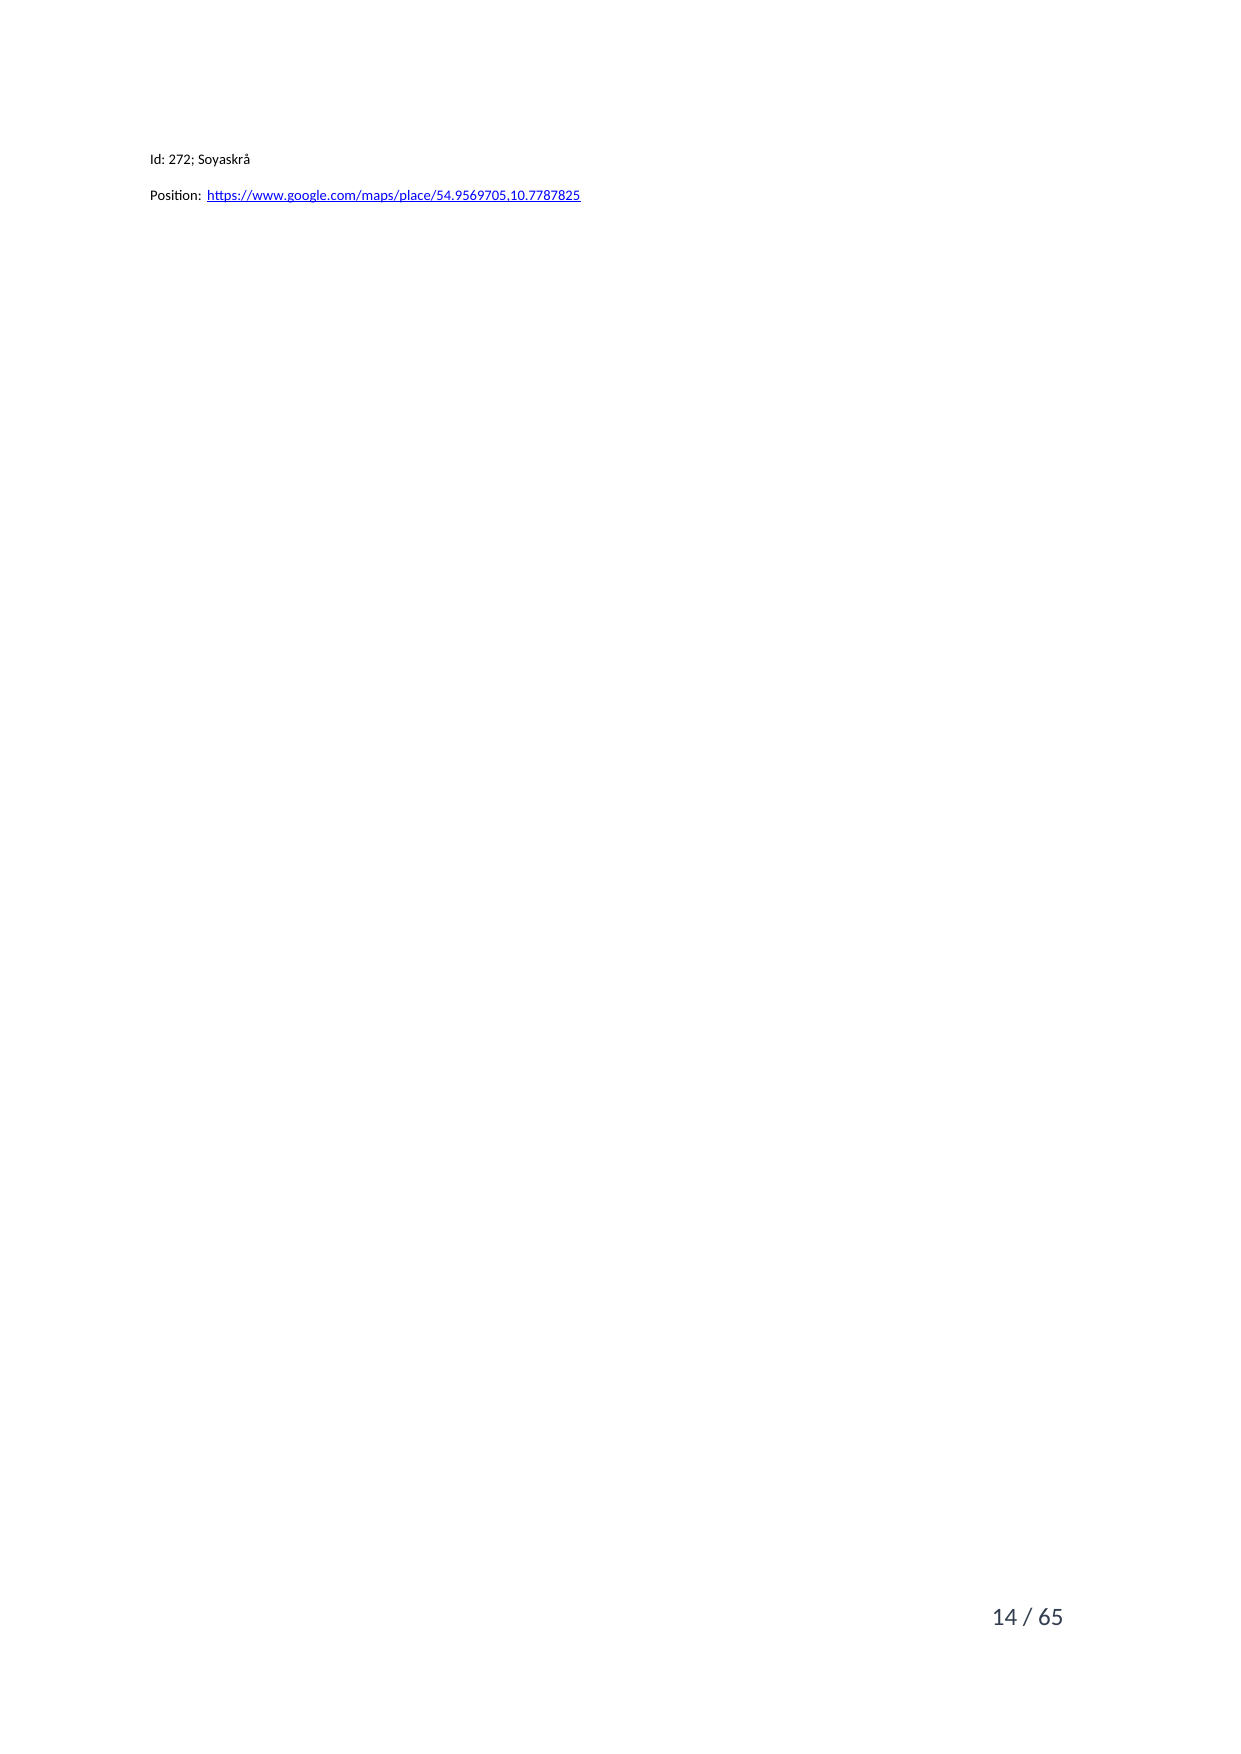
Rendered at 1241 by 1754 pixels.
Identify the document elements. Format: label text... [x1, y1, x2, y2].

text Id: 272; Soyaskrå [150, 150, 1090, 168]
text Position: https://www.google.com/maps/place/54.9569705,10.7787825 [150, 186, 1090, 204]
